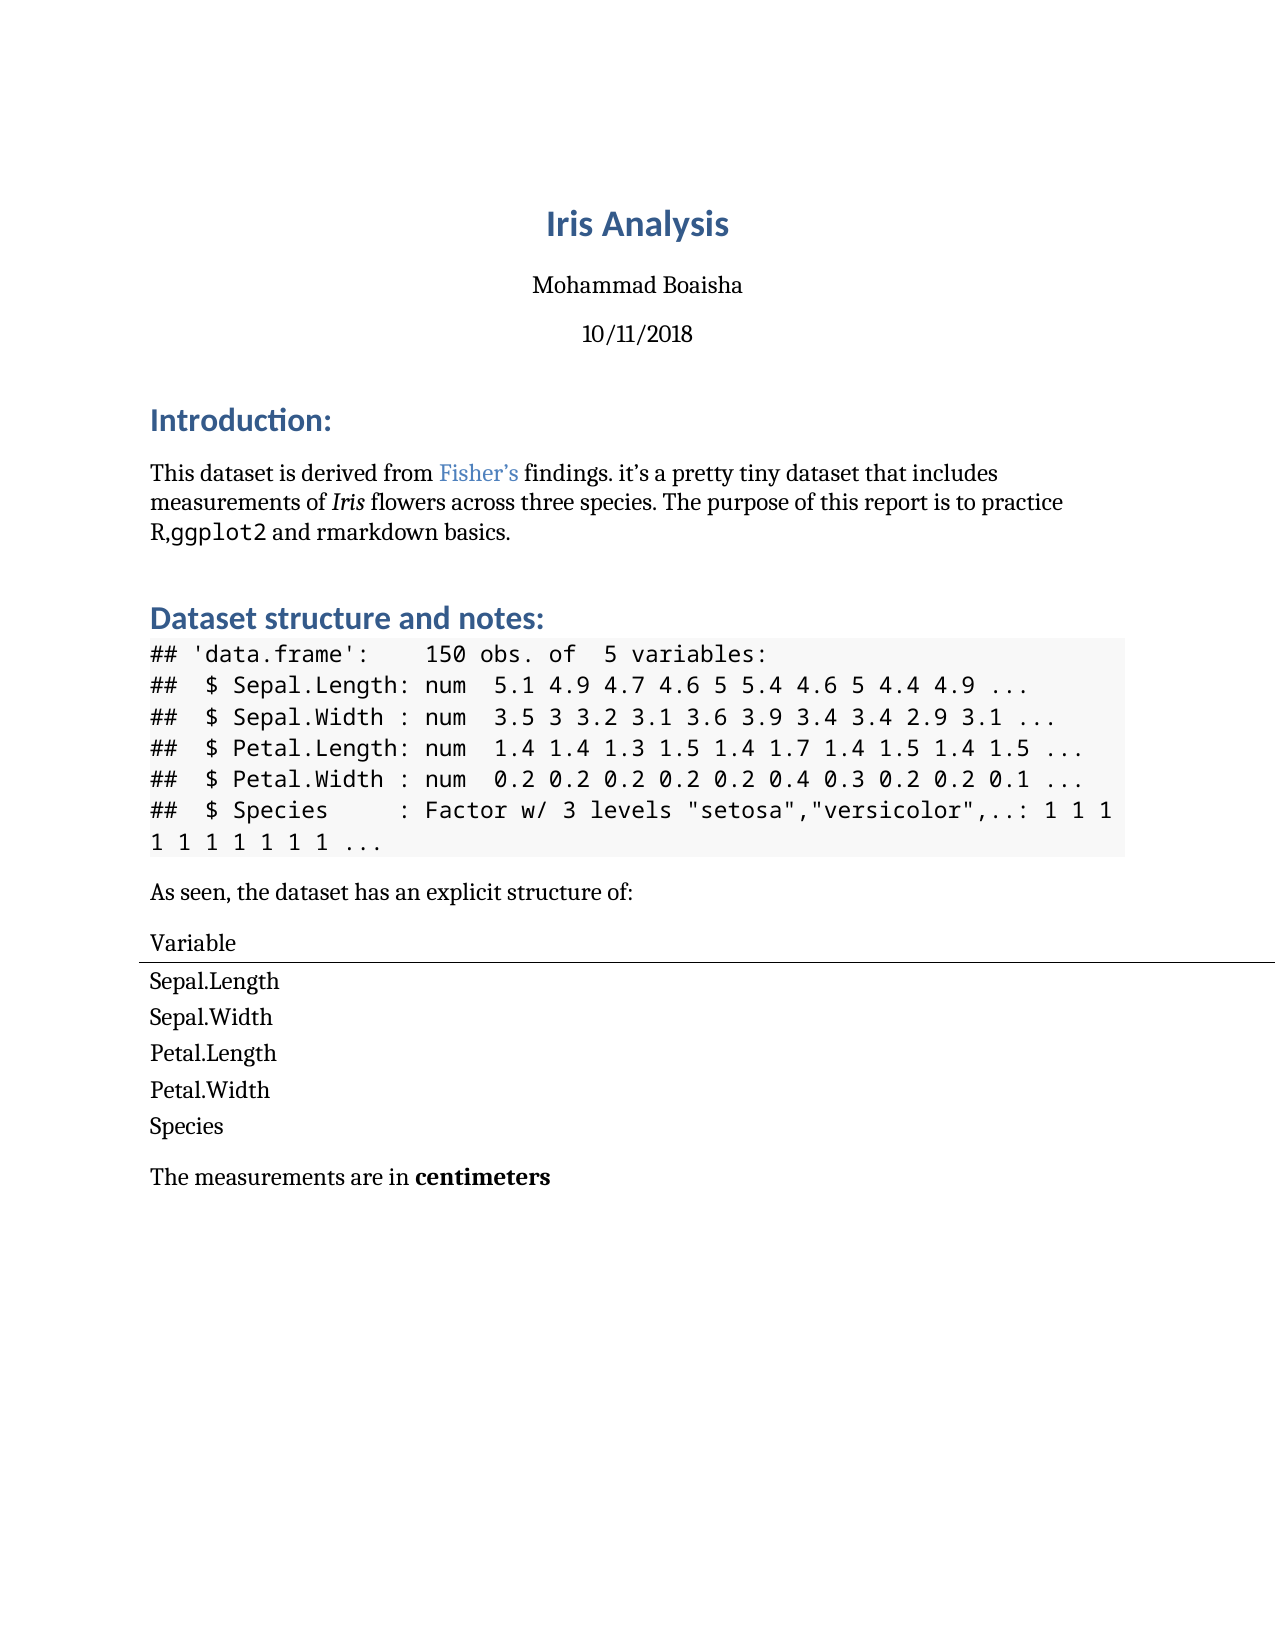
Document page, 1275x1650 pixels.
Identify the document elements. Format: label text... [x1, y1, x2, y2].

title Iris Analysis [150, 200, 1125, 246]
table_cell Petal.Width [139, 1072, 1275, 1108]
table_cell Species [139, 1108, 1275, 1144]
subtitle Introduction: [150, 399, 1125, 440]
text Mohammad Boaisha [150, 271, 1125, 299]
table_cell Sepal.Width [139, 999, 1275, 1036]
table_cell Petal.Length [139, 1036, 1275, 1072]
table_header Variable [139, 925, 1275, 961]
text As seen, the dataset has an explicit structure of: [150, 878, 1125, 906]
text 10/11/2018 [150, 320, 1125, 349]
subtitle Dataset structure and notes: [150, 597, 1125, 638]
text ## 'data.frame': 150 obs. of 5 variables: ## $ Sepal.Length: num 5.1 4.9 4.7 4.6 5 5.4 4.6 5 4.4 4.9 ... ## $ Sepal.Width : num 3.5 3 3.2 3.1 3.6 3.9 3.4 3.4 2.9 3.1 ... ## $ Petal.Length: num 1.4 1.4 1.3 1.5 1.4 1.7 1.4 1.5 1.4 1.5 ... ## $ Petal.Width : num 0.2 0.2 0.2 0.2 0.2 0.4 0.3 0.2 0.2 0.1 ... ## $ Species : Factor w/ 3 levels "setosa","versicolor",..: 1 1 1 1 1 1 1 1 1 1 ... [150, 638, 1125, 857]
table_cell Sepal.Length [139, 963, 1275, 999]
text The measurements are in centimeters [150, 1163, 1125, 1192]
text This dataset is derived from Fisher’s findings. it’s a pretty tiny dataset that includes measurements of Iris flowers across three species. The purpose of this report is to practice R,ggplot2 and rmarkdown basics. [150, 459, 1125, 547]
